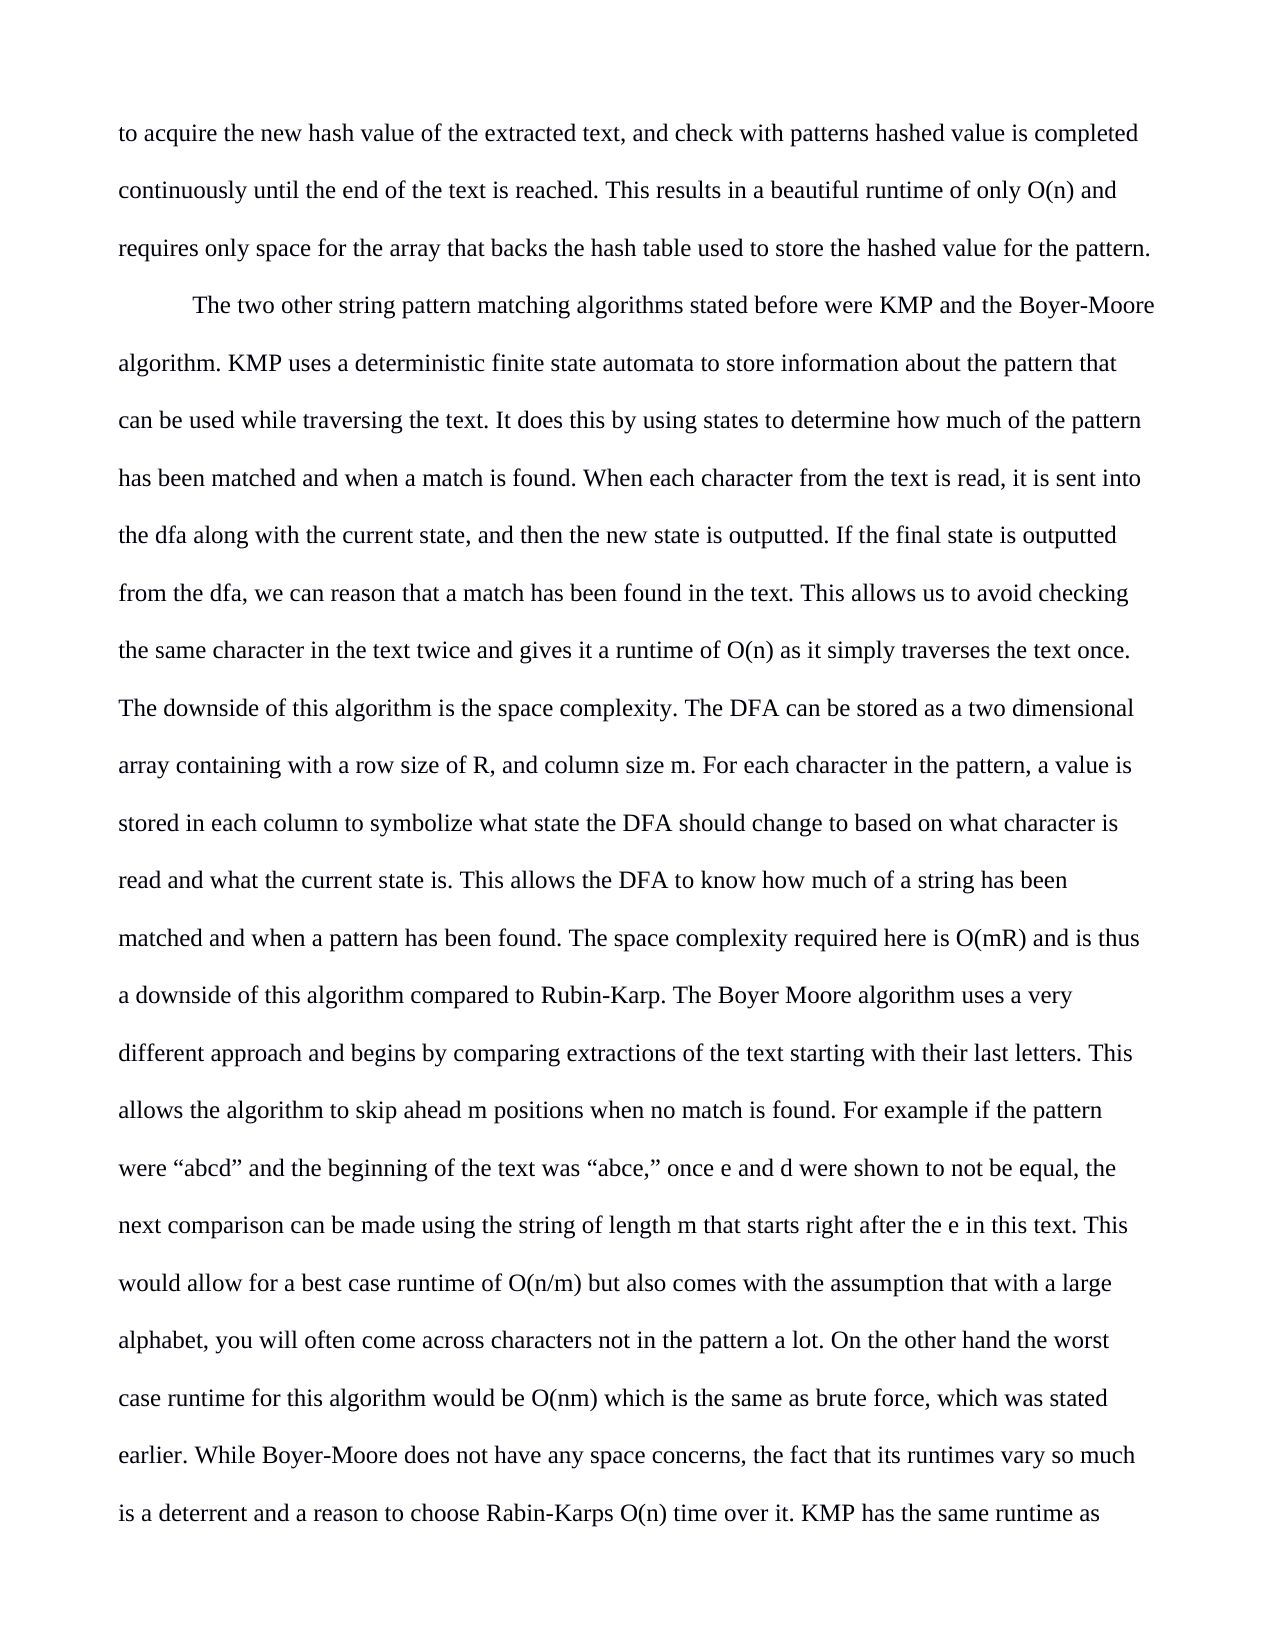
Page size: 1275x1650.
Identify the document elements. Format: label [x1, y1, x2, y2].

text [118, 291, 1157, 1527]
text [118, 118, 1157, 262]
